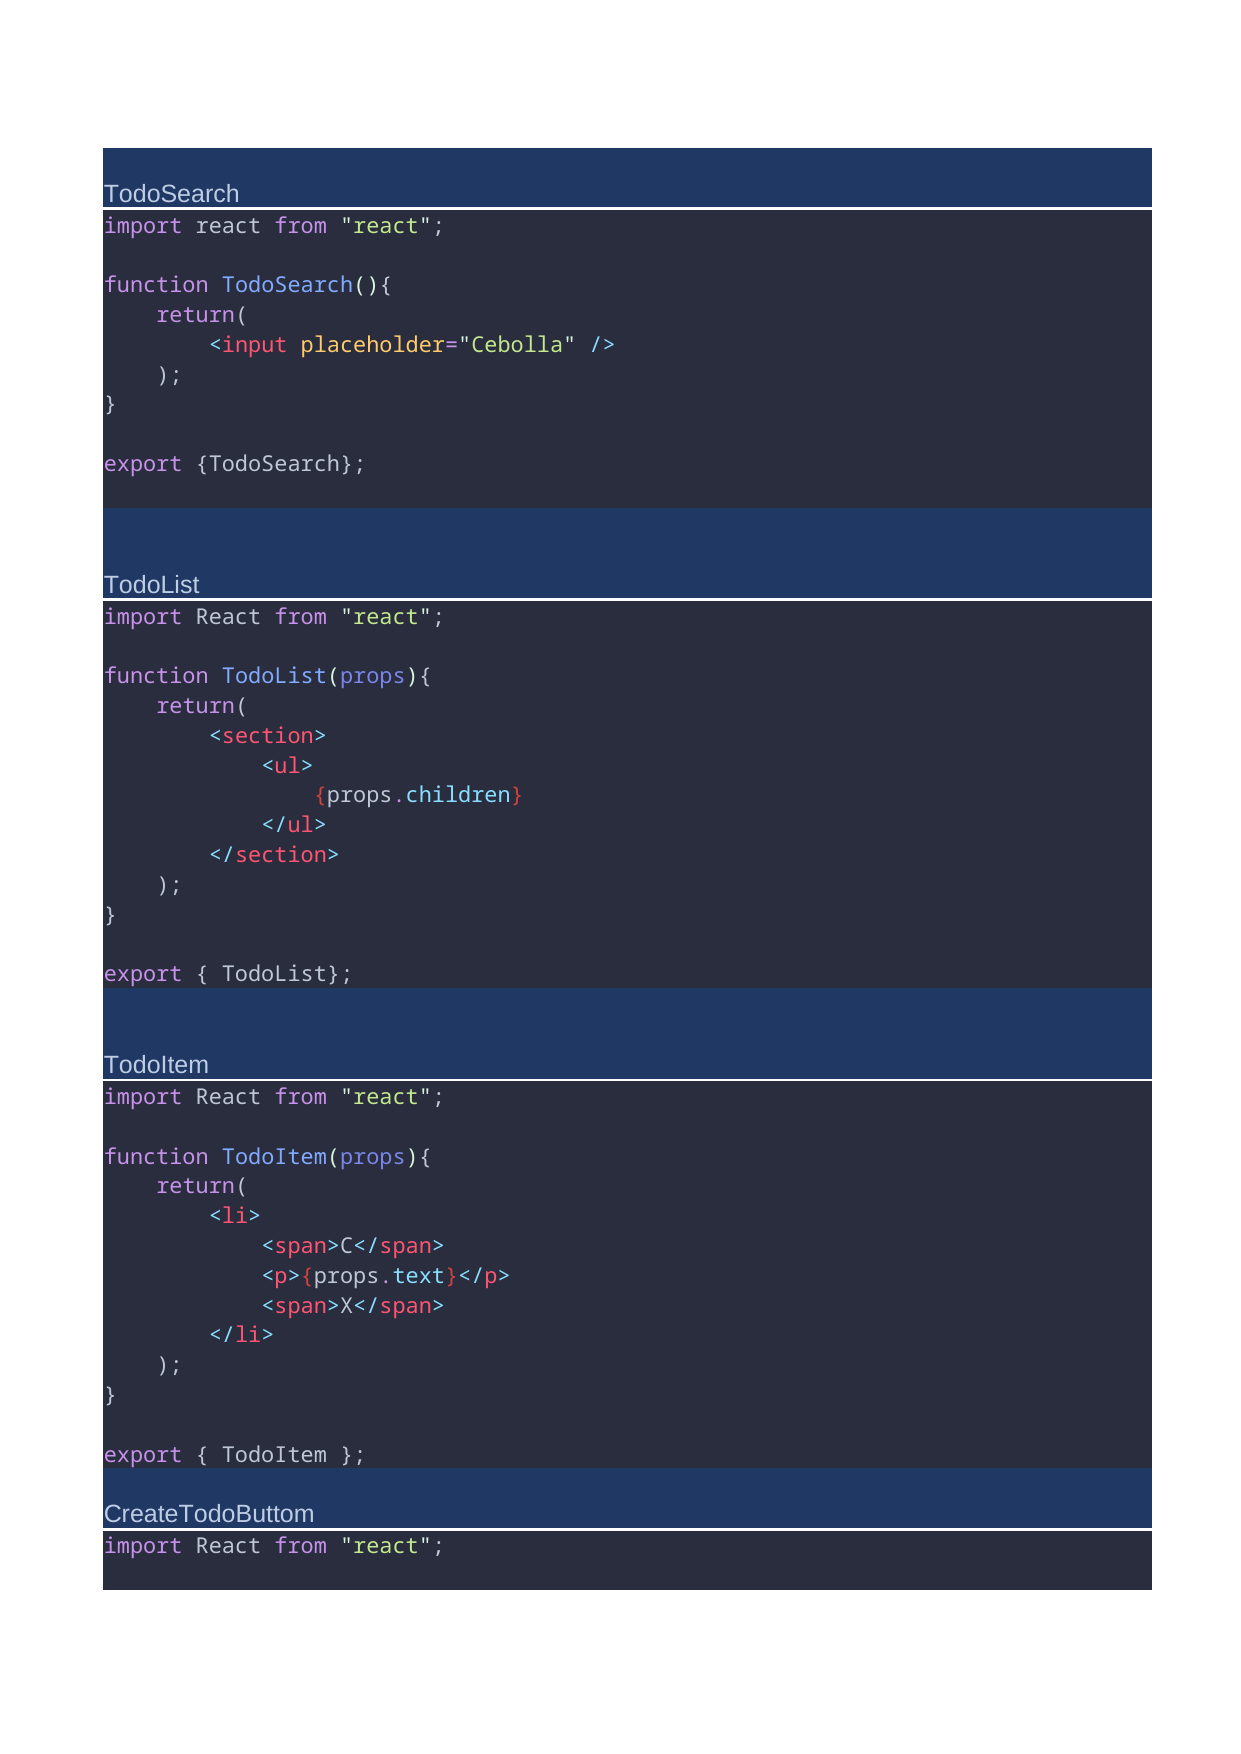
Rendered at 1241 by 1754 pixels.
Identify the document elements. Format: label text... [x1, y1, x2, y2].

text export {TodoSearch}; [103, 448, 1152, 478]
text import React from "react"; [103, 601, 1152, 631]
text </ul> [103, 809, 1152, 839]
text <span>C</span> [103, 1230, 1152, 1260]
text function TodoSearch(){ [103, 269, 1152, 299]
text <p>{props.text}</p> [103, 1260, 1152, 1290]
text function TodoList(props){ [103, 660, 1152, 690]
text return( [103, 1171, 1152, 1200]
text </section> [103, 839, 1152, 869]
subtitle TodoSearch [103, 179, 1152, 207]
text export { TodoList}; [103, 958, 1152, 988]
text return( [103, 299, 1152, 329]
text <ul> [103, 750, 1152, 779]
text import React from "react"; [103, 1081, 1152, 1111]
text import React from "react"; [103, 1531, 1152, 1560]
text ); [103, 869, 1152, 899]
text <input placeholder="Cebolla" /> [103, 329, 1152, 359]
text } [103, 388, 1152, 418]
subtitle TodoList [103, 570, 1152, 598]
subtitle CreateTodoButtom [103, 1499, 1152, 1528]
text ); [103, 359, 1152, 388]
text return( [103, 690, 1152, 720]
text export { TodoItem }; [103, 1439, 1152, 1468]
text import react from "react"; [103, 210, 1152, 239]
text } [103, 899, 1152, 928]
text <section> [103, 720, 1152, 750]
subtitle TodoItem [103, 1050, 1152, 1079]
text </li> [103, 1319, 1152, 1349]
text <span>X</span> [103, 1290, 1152, 1319]
text ); [103, 1349, 1152, 1379]
text <li> [103, 1200, 1152, 1230]
text {props.children} [103, 779, 1152, 809]
text } [103, 1379, 1152, 1409]
text function TodoItem(props){ [103, 1141, 1152, 1171]
